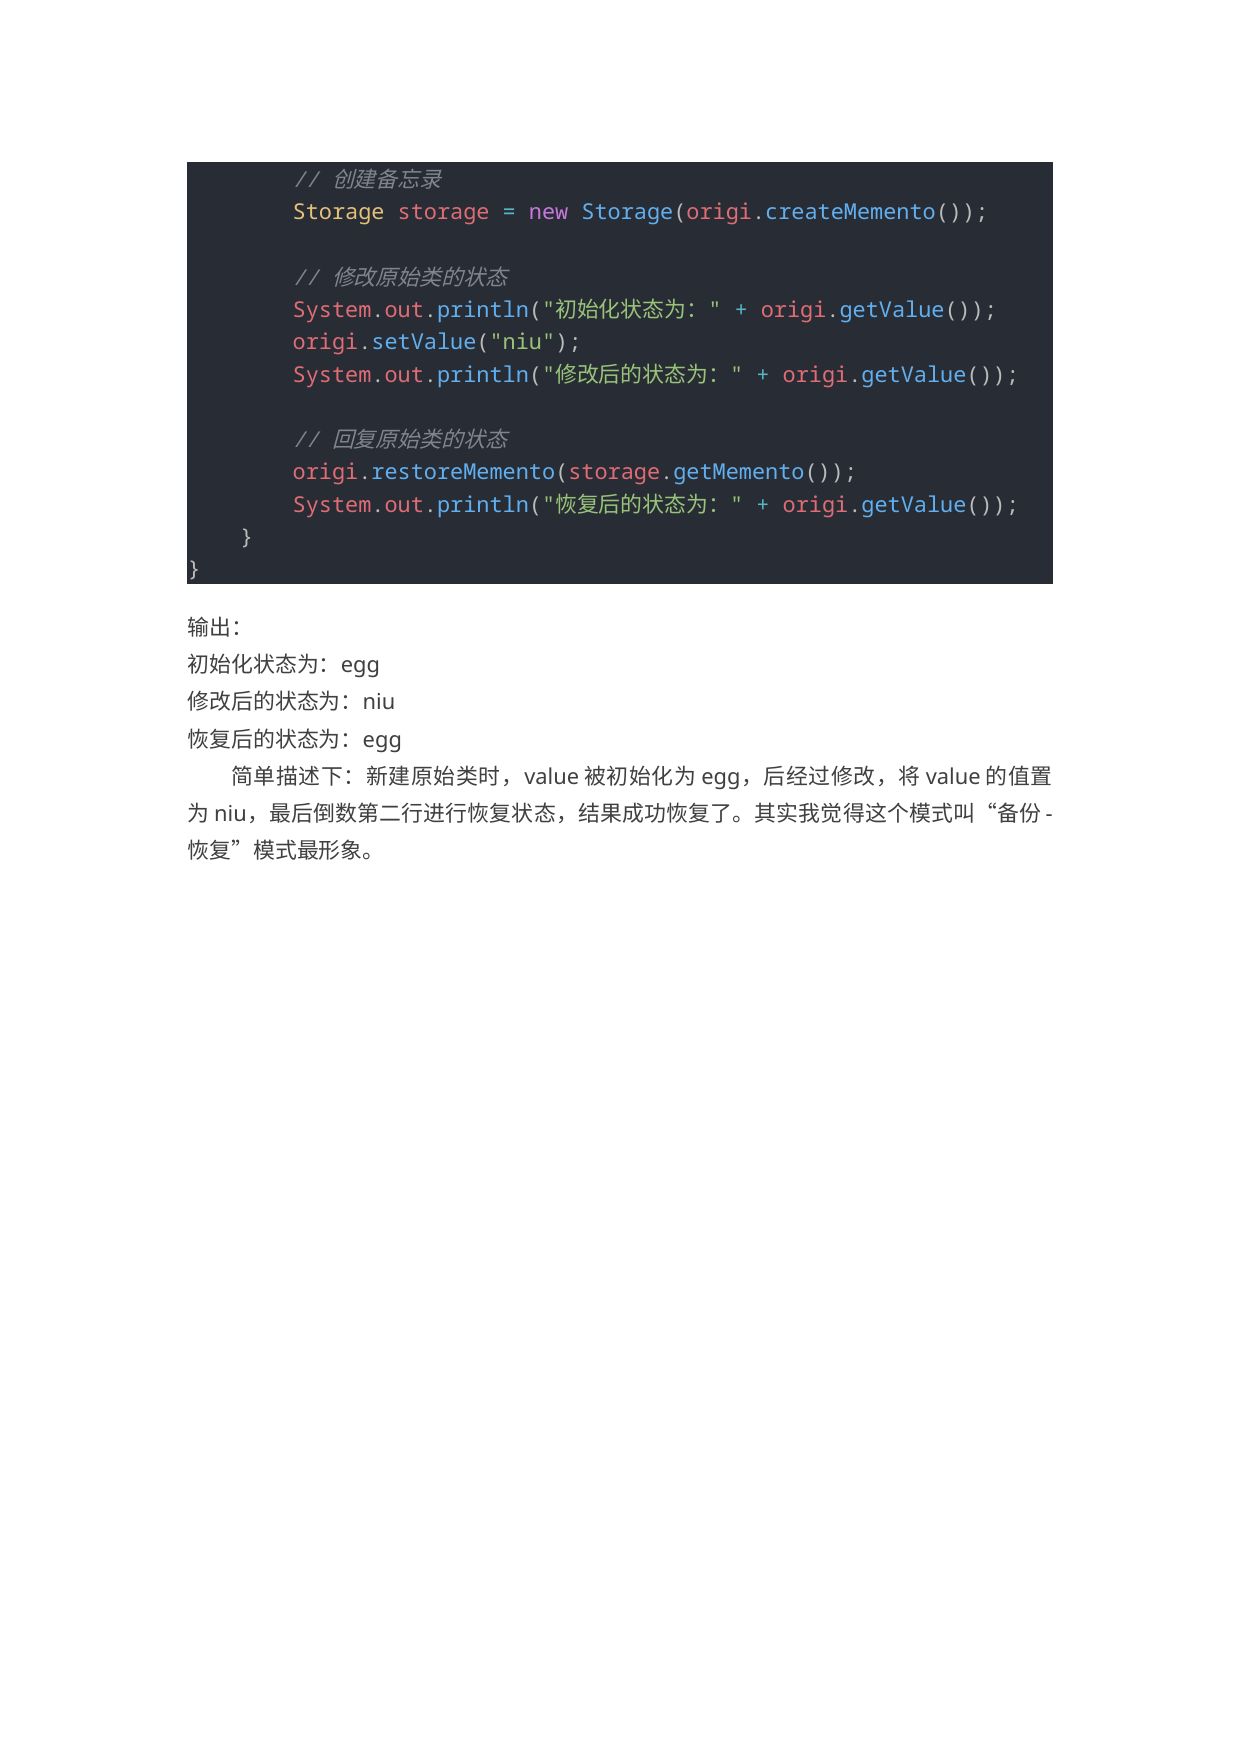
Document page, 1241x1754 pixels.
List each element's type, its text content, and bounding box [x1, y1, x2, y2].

text System.out.println("初始化状态为：" + origi.getValue()); [187, 292, 1053, 324]
text 输出： [187, 609, 1053, 642]
text } [187, 519, 1053, 552]
text origi.setValue("niu"); [187, 324, 1053, 357]
text Storage storage = new Storage(origi.createMemento()); [187, 194, 1053, 227]
text origi.restoreMemento(storage.getMemento()); [187, 454, 1053, 487]
text // 回复原始类的状态 [187, 422, 1053, 454]
text // 创建备忘录 [187, 162, 1053, 194]
text 简单描述下：新建原始类时，value被初始化为egg，后经过修改，将value的值置为niu，最后倒数第二行进行恢复状态，结果成功恢复了。其实我觉得这个模式叫“备份-恢复”模式最形象。 [187, 758, 1053, 866]
text 初始化状态为：egg 修改后的状态为：niu 恢复后的状态为：egg [187, 647, 1053, 754]
text System.out.println("恢复后的状态为：" + origi.getValue()); [187, 487, 1053, 519]
text // 修改原始类的状态 [187, 259, 1053, 292]
text } [187, 552, 1053, 584]
text System.out.println("修改后的状态为：" + origi.getValue()); [187, 357, 1053, 389]
